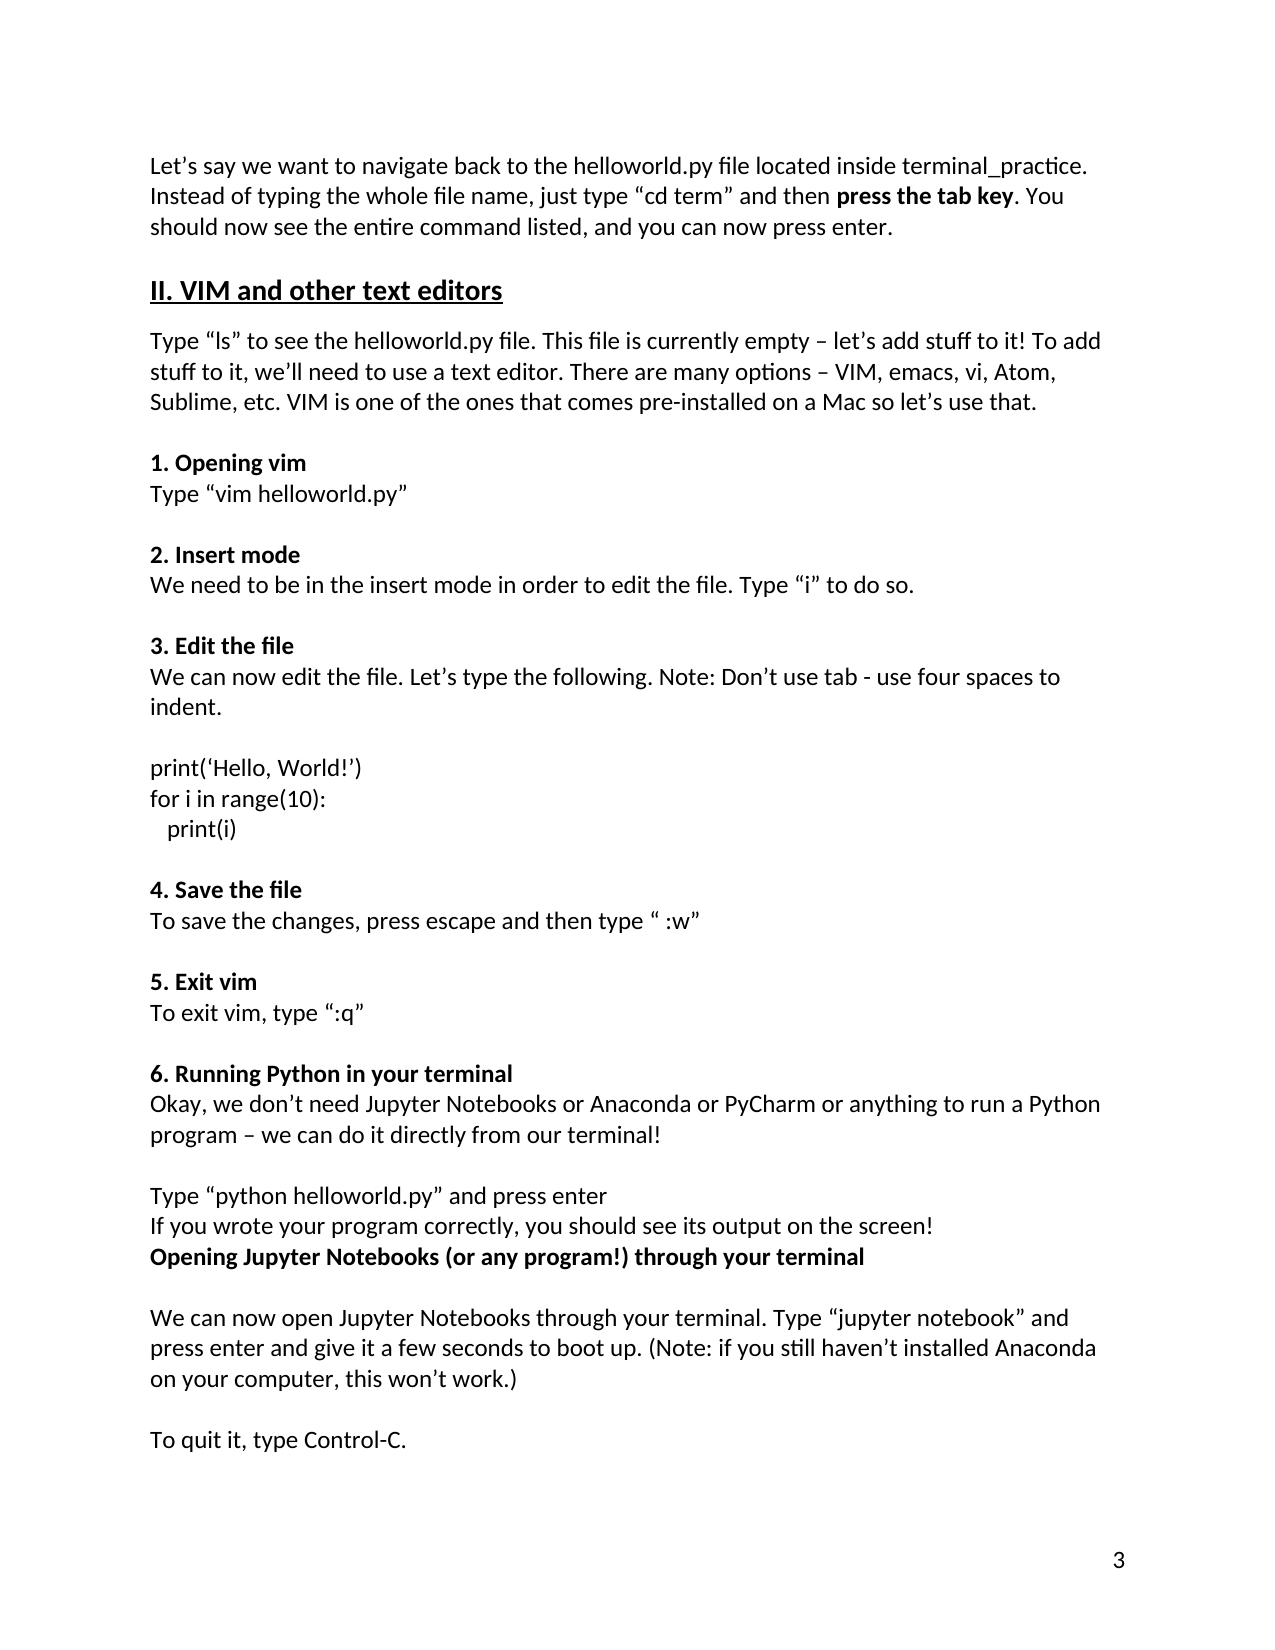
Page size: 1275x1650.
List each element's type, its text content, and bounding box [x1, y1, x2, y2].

text 5. Exit vim [150, 966, 1125, 997]
text Okay, we don’t need Jupyter Notebooks or Anaconda or PyCharm or anything to run a Python program – we can do it directly from our terminal! [150, 1088, 1125, 1149]
text Type “ls” to see the helloworld.py file. This file is currently empty – let’s add stuff to it! To add stuff to it, we’ll need to use a text editor. There are many options – VIM, emacs, vi, Atom, Sublime, etc. VIM is one of the ones that comes pre-installed on a Mac so let’s use that. [150, 325, 1125, 417]
text We can now open Jupyter Notebooks through your terminal. Type “jupyter notebook” and press enter and give it a few seconds to boot up. (Note: if you still haven’t installed Anaconda on your computer, this won’t work.) [150, 1302, 1125, 1393]
text print(‘Hello, World!’) [150, 752, 1125, 783]
text Type “vim helloworld.py” [150, 478, 1125, 508]
text print(i) [150, 813, 1125, 844]
text To save the changes, press escape and then type “ :w” [150, 905, 1125, 936]
text Type “python helloworld.py” and press enter [150, 1180, 1125, 1210]
text for i in range(10): [150, 783, 1125, 813]
text II. VIM and other text editors [150, 272, 1125, 308]
text 6. Running Python in your terminal [150, 1058, 1125, 1088]
text If you wrote your program correctly, you should see its output on the screen! [150, 1210, 1125, 1241]
text 4. Save the file [150, 874, 1125, 905]
text 3. Edit the file [150, 630, 1125, 661]
text To exit vim, type “:q” [150, 997, 1125, 1027]
text We need to be in the insert mode in order to edit the file. Type “i” to do so. [150, 569, 1125, 600]
text Opening Jupyter Notebooks (or any program!) through your terminal [150, 1241, 1125, 1271]
text 2. Insert mode [150, 539, 1125, 569]
text Let’s say we want to navigate back to the helloworld.py file located inside terminal_practice. Instead of typing the whole file name, just type “cd term” and then press the tab key. You should now see the entire command listed, and you can now press enter. [150, 150, 1125, 242]
text 1. Opening vim [150, 447, 1125, 478]
text We can now edit the file. Let’s type the following. Note: Don’t use tab - use four spaces to indent. [150, 661, 1125, 722]
text To quit it, type Control-C. [150, 1424, 1125, 1454]
